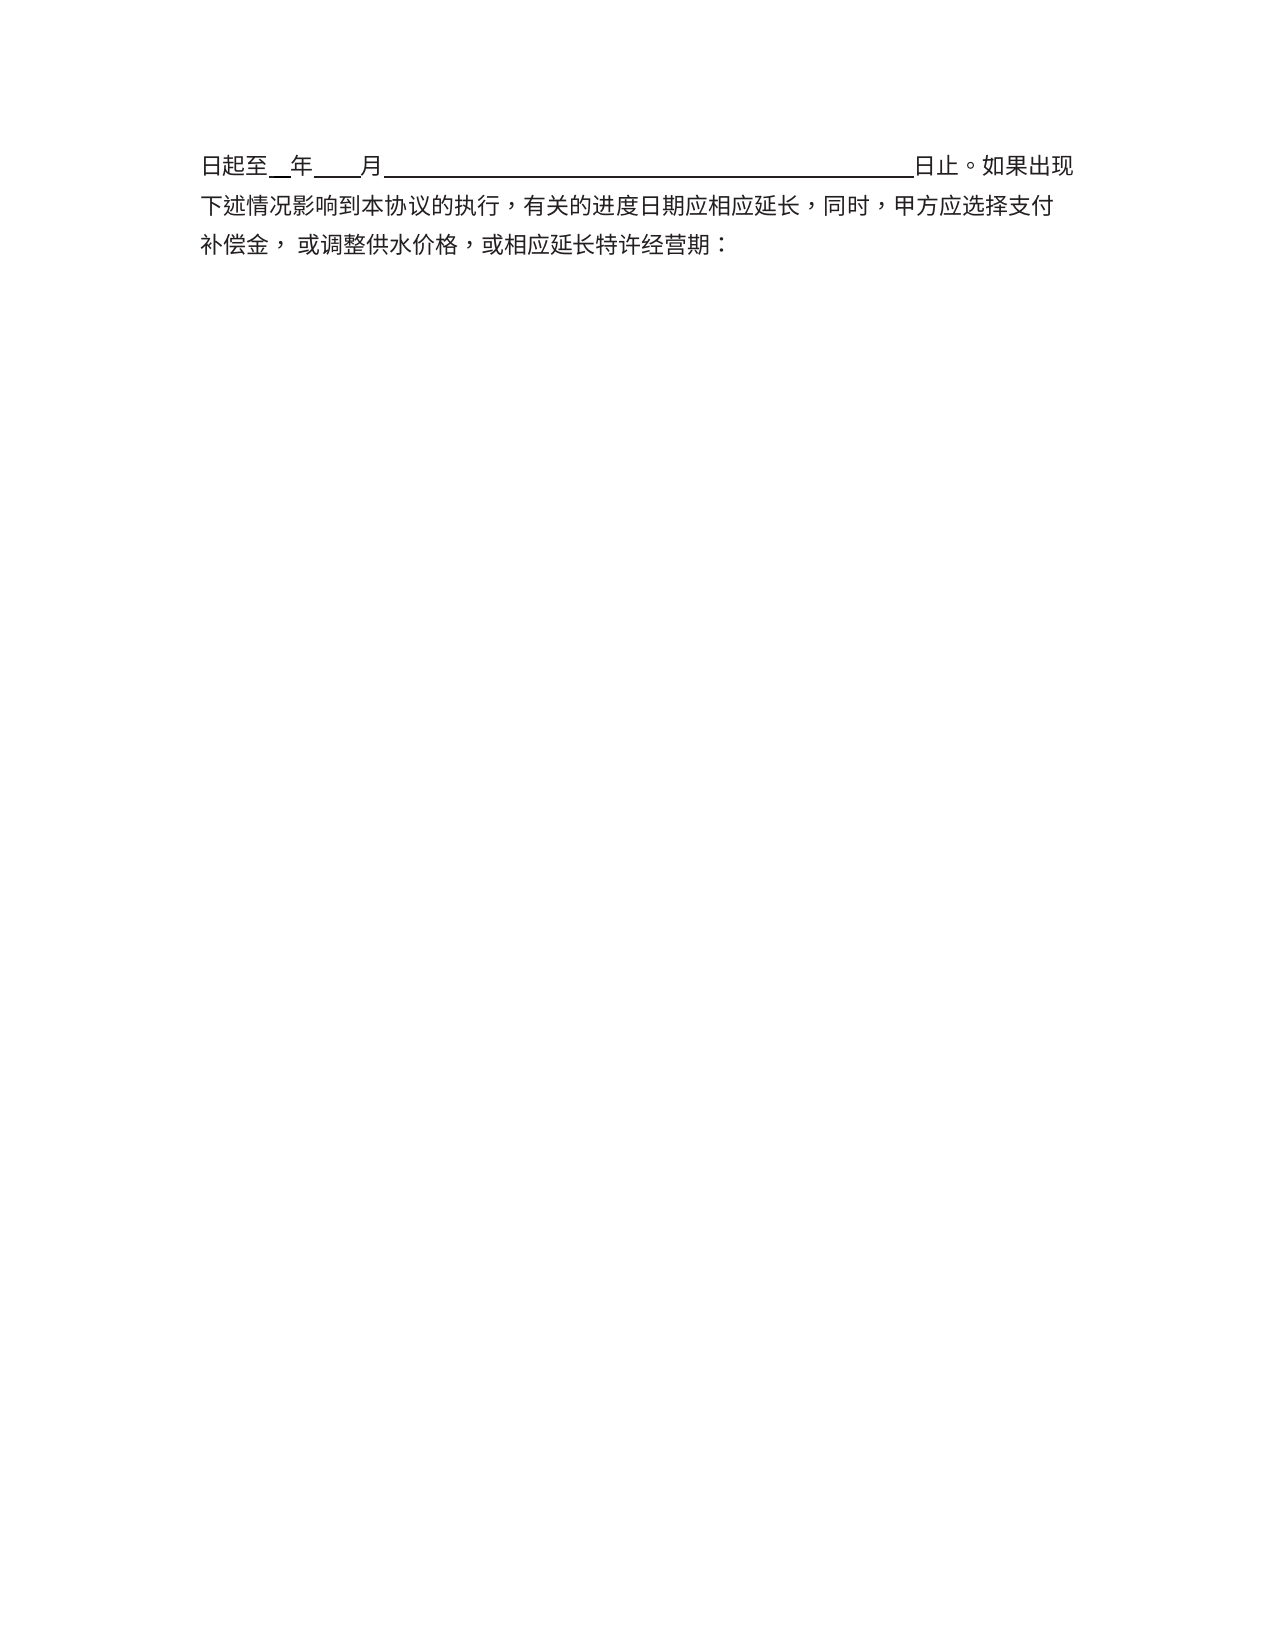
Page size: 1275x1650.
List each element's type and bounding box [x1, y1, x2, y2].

text [200, 150, 1076, 261]
